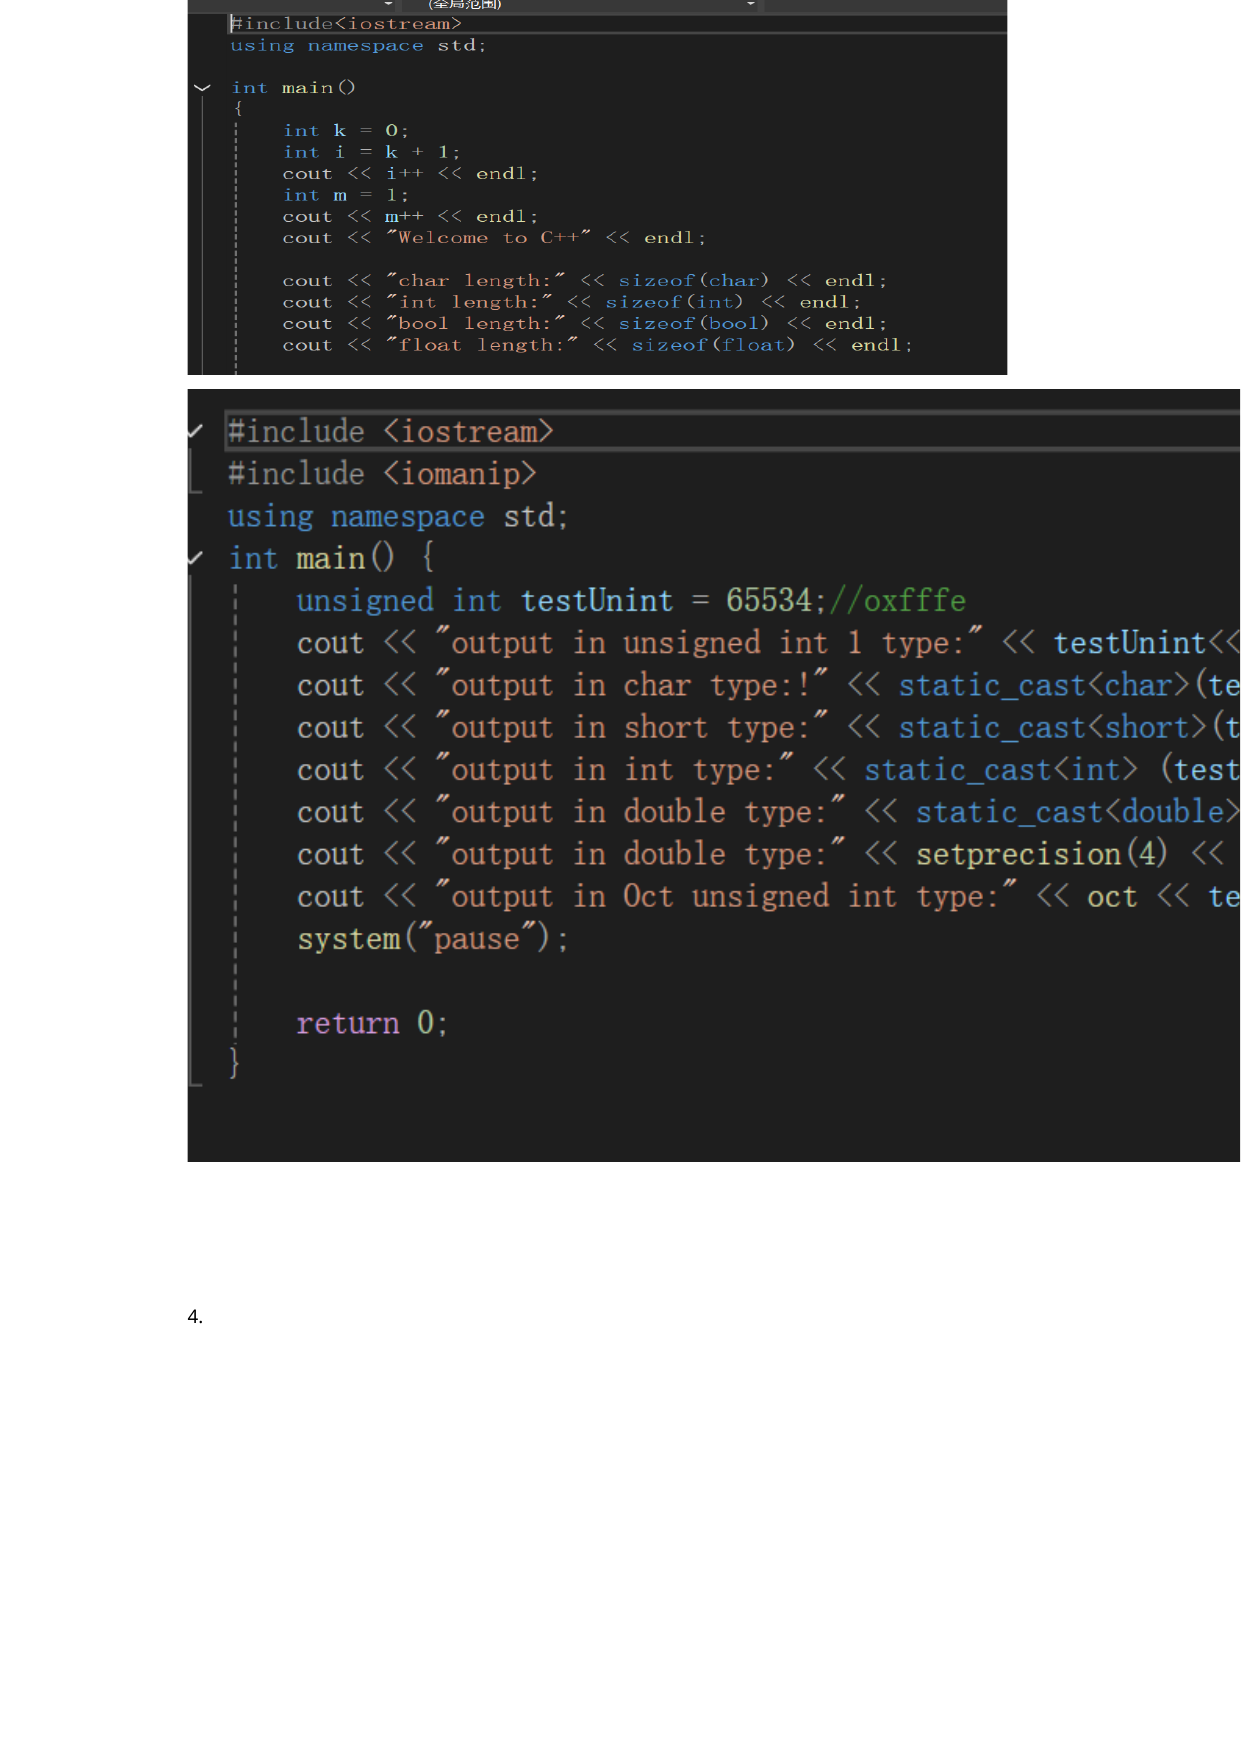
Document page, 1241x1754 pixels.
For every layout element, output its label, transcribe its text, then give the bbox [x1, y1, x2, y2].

picture [187, 0, 1008, 375]
text 4. [187, 1299, 1053, 1332]
picture [187, 389, 1241, 1162]
